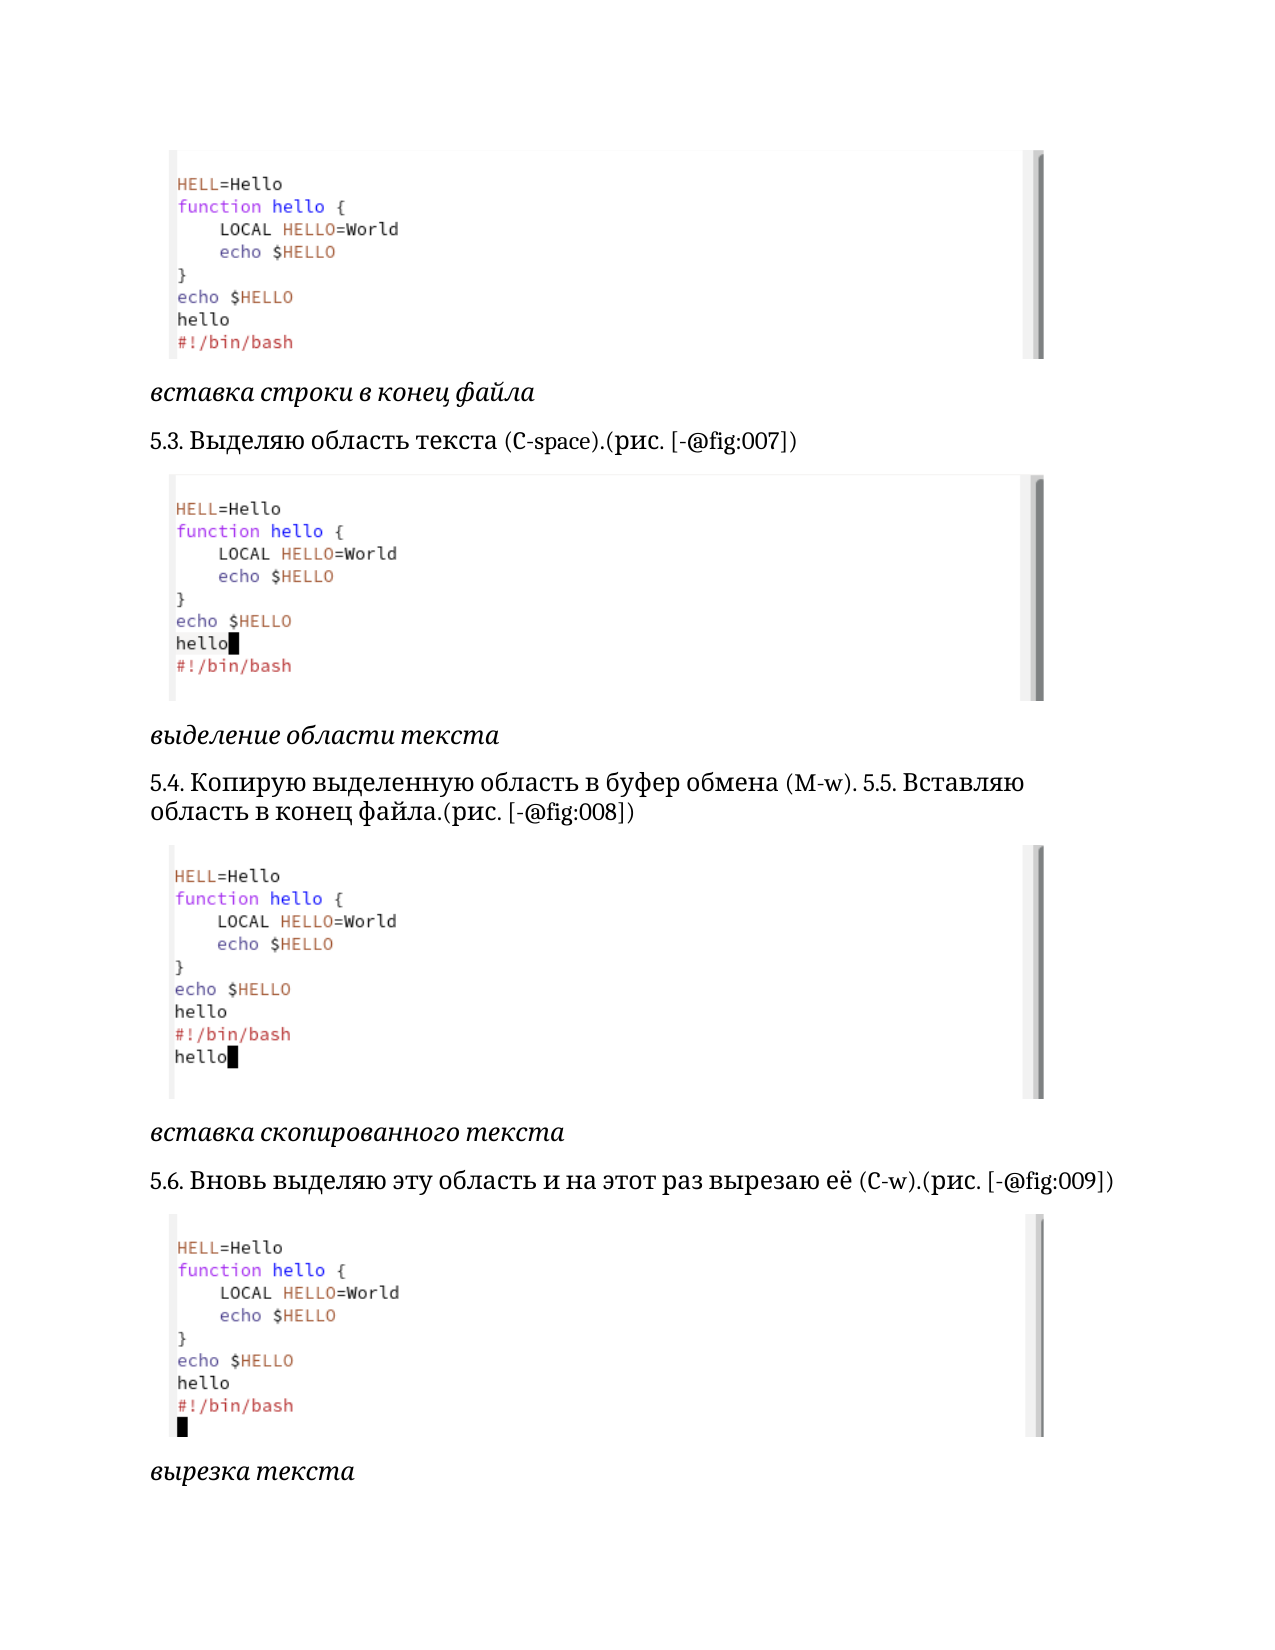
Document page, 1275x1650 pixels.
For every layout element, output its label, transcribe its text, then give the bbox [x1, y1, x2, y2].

picture [168, 845, 1044, 1099]
text 5.4. Копирую выделенную область в буфер обмена (M-w). 5.5. Вставляю область в конец файла.(рис. [-@fig:008]) [150, 769, 1125, 827]
text выделение области текста [150, 722, 1125, 751]
text вырезка текста [150, 1457, 1125, 1486]
text 5.3. Выделяю область текста (C-space).(рис. [-@fig:007]) [150, 427, 1125, 456]
picture [168, 1214, 1044, 1437]
text вставка скопированного текста [150, 1119, 1125, 1148]
picture [168, 150, 1044, 359]
picture [168, 474, 1044, 701]
text 5.6. Вновь выделяю эту область и на этот раз вырезаю её (C-w).(рис. [-@fig:009]) [150, 1167, 1125, 1196]
text вставка строки в конец файла [150, 379, 1125, 408]
